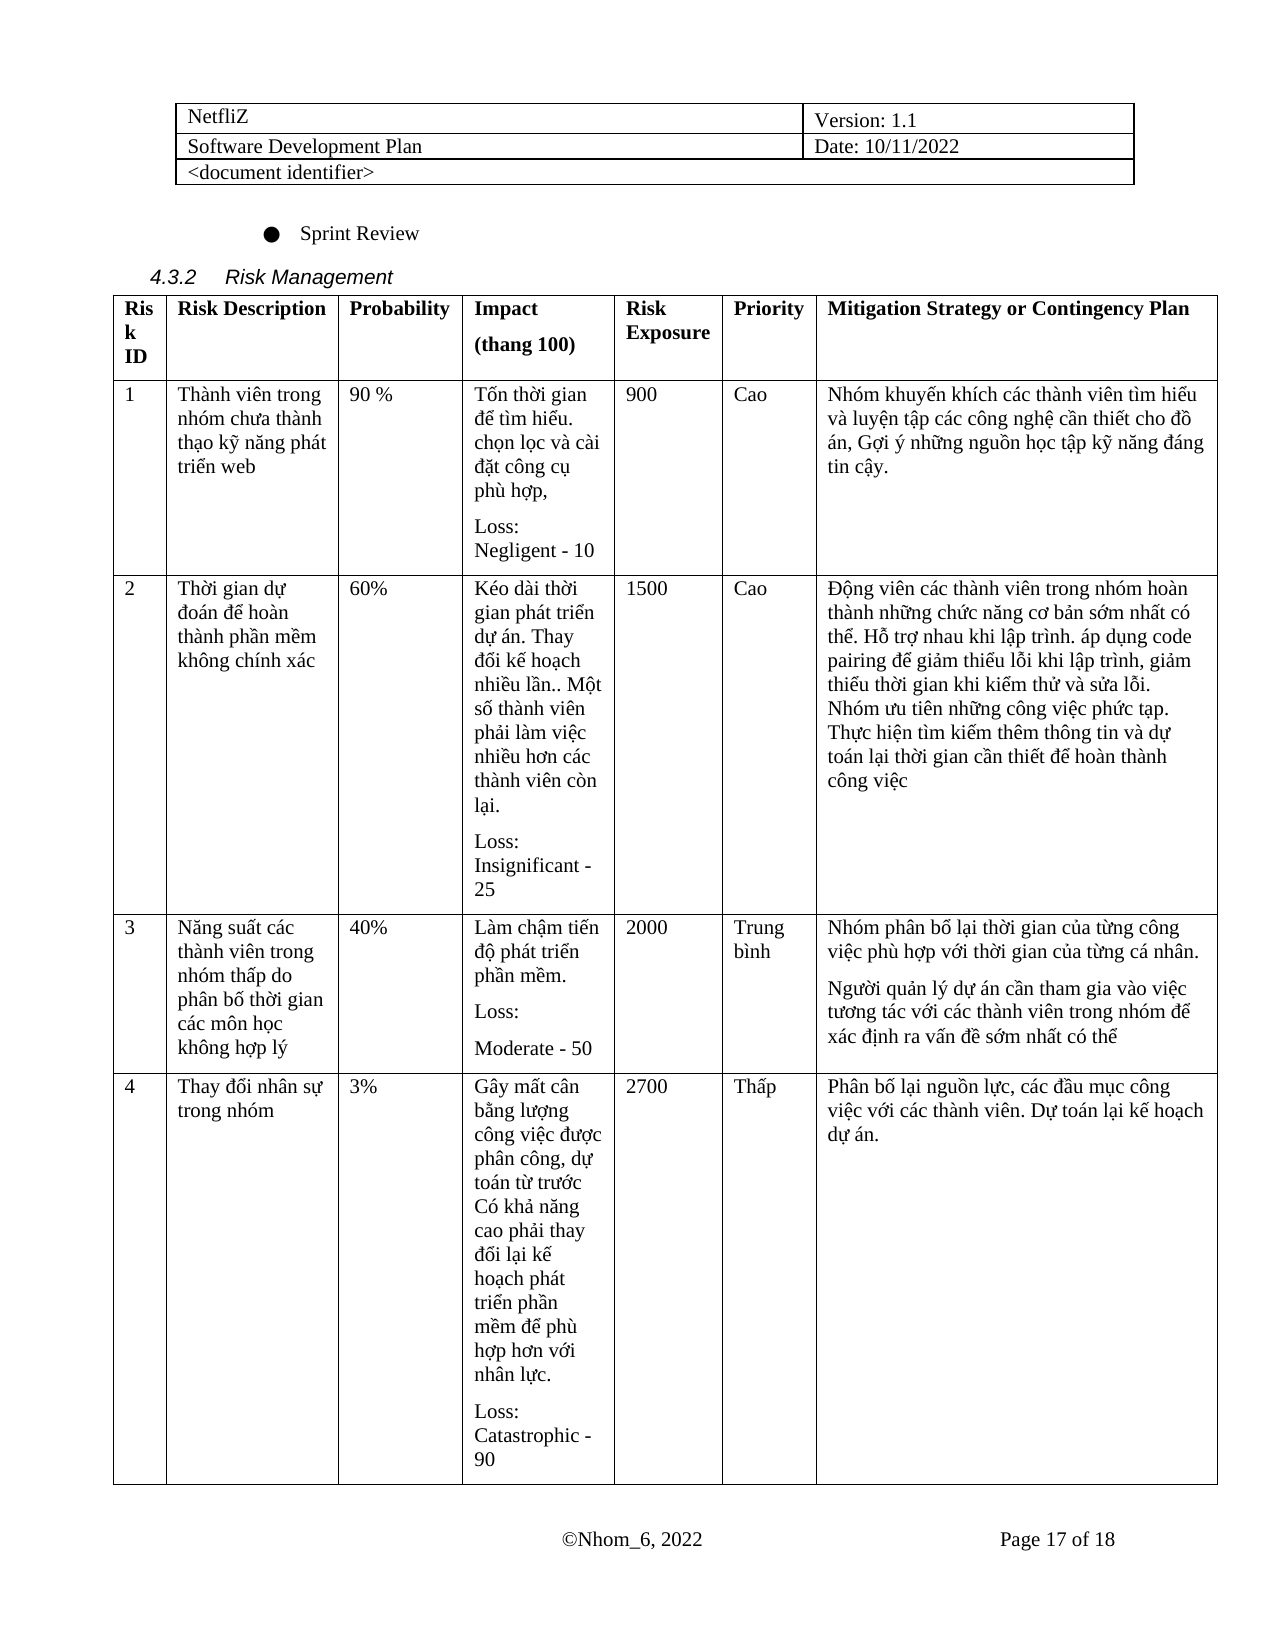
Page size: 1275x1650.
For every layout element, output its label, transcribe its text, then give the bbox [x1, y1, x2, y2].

table_header Risk ID [114, 296, 166, 380]
table_cell Kéo dài thời gian phát triển dự án. Thay đổi kế hoạch nhiều lần.. Một số thành viên phải làm việc nhiều hơn các thành viên còn lại. Loss: Insignificant - 25 [463, 576, 614, 914]
table_cell 1 [114, 381, 166, 575]
table_cell Năng suất các thành viên trong nhóm thấp do phân bố thời gian các môn học không hợp lý [167, 915, 338, 1073]
table_cell Cao [723, 381, 816, 575]
table_cell 60% [339, 576, 462, 914]
table_cell Gây mất cân bằng lượng công việc được phân công, dự toán từ trước Có khả năng cao phải thay đổi lại kế hoạch phát triển phần mềm để phù hợp hơn với nhân lực. Loss: Catastrophic - 90 [463, 1074, 614, 1484]
table_cell Cao [723, 576, 816, 914]
table_header Risk Description [167, 296, 338, 380]
table_header Mitigation Strategy or Contingency Plan [817, 296, 1217, 380]
table_cell 900 [615, 381, 722, 575]
table_header Risk Exposure [615, 296, 722, 380]
table_cell 2000 [615, 915, 722, 1073]
table_header Probability [339, 296, 462, 380]
table_header Priority [723, 296, 816, 380]
table_cell Thay đổi nhân sự trong nhóm [167, 1074, 338, 1484]
table_cell Thời gian dự đoán để hoàn thành phần mềm không chính xác [167, 576, 338, 914]
table_cell Nhóm phân bổ lại thời gian của từng công việc phù hợp với thời gian của từng cá nhân. Người quản lý dự án cần tham gia vào việc tương tác với các thành viên trong nhóm để xác định ra vấn đề sớm nhất có thể [817, 915, 1217, 1073]
table_cell 2700 [615, 1074, 722, 1484]
table_cell Thấp [723, 1074, 816, 1484]
subtitle Risk Management [150, 264, 1125, 288]
table_cell Nhóm khuyến khích các thành viên tìm hiểu và luyện tập các công nghệ cần thiết cho đồ án, Gợi ý những nguồn học tập kỹ năng đáng tin cậy. [817, 381, 1217, 575]
table_cell 3 [114, 915, 166, 1073]
table_cell Động viên các thành viên trong nhóm hoàn thành những chức năng cơ bản sớm nhất có thể. Hỗ trợ nhau khi lập trình. áp dụng code pairing để giảm thiểu lỗi khi lập trình, giảm thiểu thời gian khi kiểm thử và sửa lỗi. Nhóm ưu tiên những công việc phức tạp. Thực hiện tìm kiếm thêm thông tin và dự toán lại thời gian cần thiết để hoàn thành công việc [817, 576, 1217, 914]
table_cell Tốn thời gian để tìm hiểu. chọn lọc và cài đặt công cụ phù hợp, Loss: Negligent - 10 [463, 381, 614, 575]
table_cell Phân bố lại nguồn lực, các đầu mục công việc với các thành viên. Dự toán lại kế hoạch dự án. [817, 1074, 1217, 1484]
table_cell 2 [114, 576, 166, 914]
table_cell 90 % [339, 381, 462, 575]
table_cell 40% [339, 915, 462, 1073]
table_cell 4 [114, 1074, 166, 1484]
table_cell Trung bình [723, 915, 816, 1073]
list Sprint Review [262, 209, 1125, 252]
table_cell 3% [339, 1074, 462, 1484]
table_cell Làm chậm tiến độ phát triển phần mềm. Loss: Moderate - 50 [463, 915, 614, 1073]
table_header Impact (thang 100) [463, 296, 614, 380]
table_cell Thành viên trong nhóm chưa thành thạo kỹ năng phát triển web [167, 381, 338, 575]
table_cell 1500 [615, 576, 722, 914]
